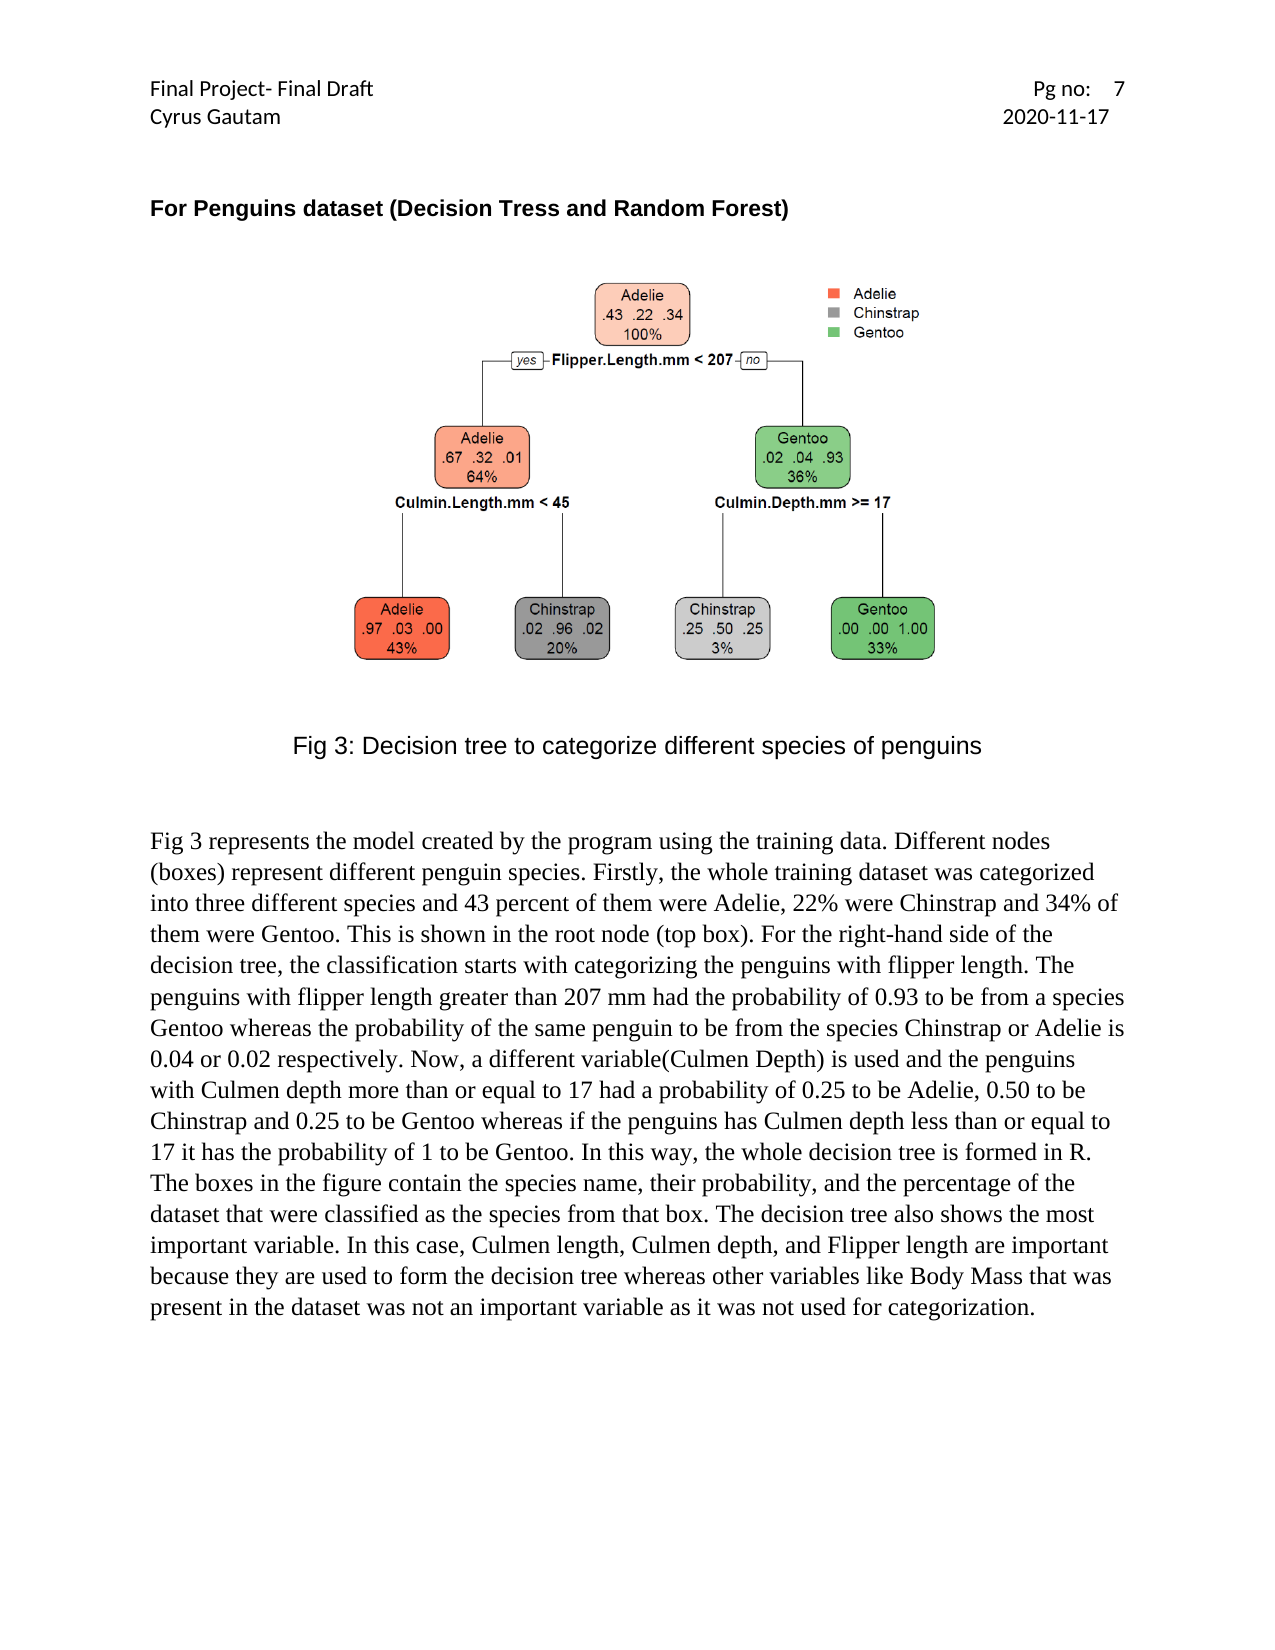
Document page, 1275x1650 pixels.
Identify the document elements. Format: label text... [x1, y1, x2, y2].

picture [325, 240, 951, 712]
text Fig 3 represents the model created by the program using the training data. Different nodes (boxes) represent different penguin species. Firstly, the whole training dataset was categorized into three different species and 43 percent of them were Adelie, 22% were Chinstrap and 34% of them were Gentoo. This is shown in the root node (top box). For the right-hand side of the decision tree, the classification starts with categorizing the penguins with flipper length. The penguins with flipper length greater than 207 mm had the probability of 0.93 to be from a species Gentoo whereas the probability of the same penguin to be from the species Chinstrap or Adelie is 0.04 or 0.02 respectively. Now, a different variable(Culmen Depth) is used and the penguins with Culmen depth more than or equal to 17 had a probability of 0.25 to be Adelie, 0.50 to be Chinstrap and 0.25 to be Gentoo whereas if the penguins has Culmen depth less than or equal to 17 it has the probability of 1 to be Gentoo. In this way, the whole decision tree is formed in R. The boxes in the figure contain the species name, their probability, and the percentage of the dataset that were classified as the species from that box. The decision tree also shows the most important variable. In this case, Culmen length, Culmen depth, and Flipper length are important because they are used to form the decision tree whereas other variables like Body Mass that was present in the dataset was not an important variable as it was not used for categorization. [150, 826, 1125, 1321]
text Fig 3: Decision tree to categorize different species of penguins [150, 731, 1125, 760]
text For Penguins dataset (Decision Tress and Random Forest) [150, 195, 1125, 221]
